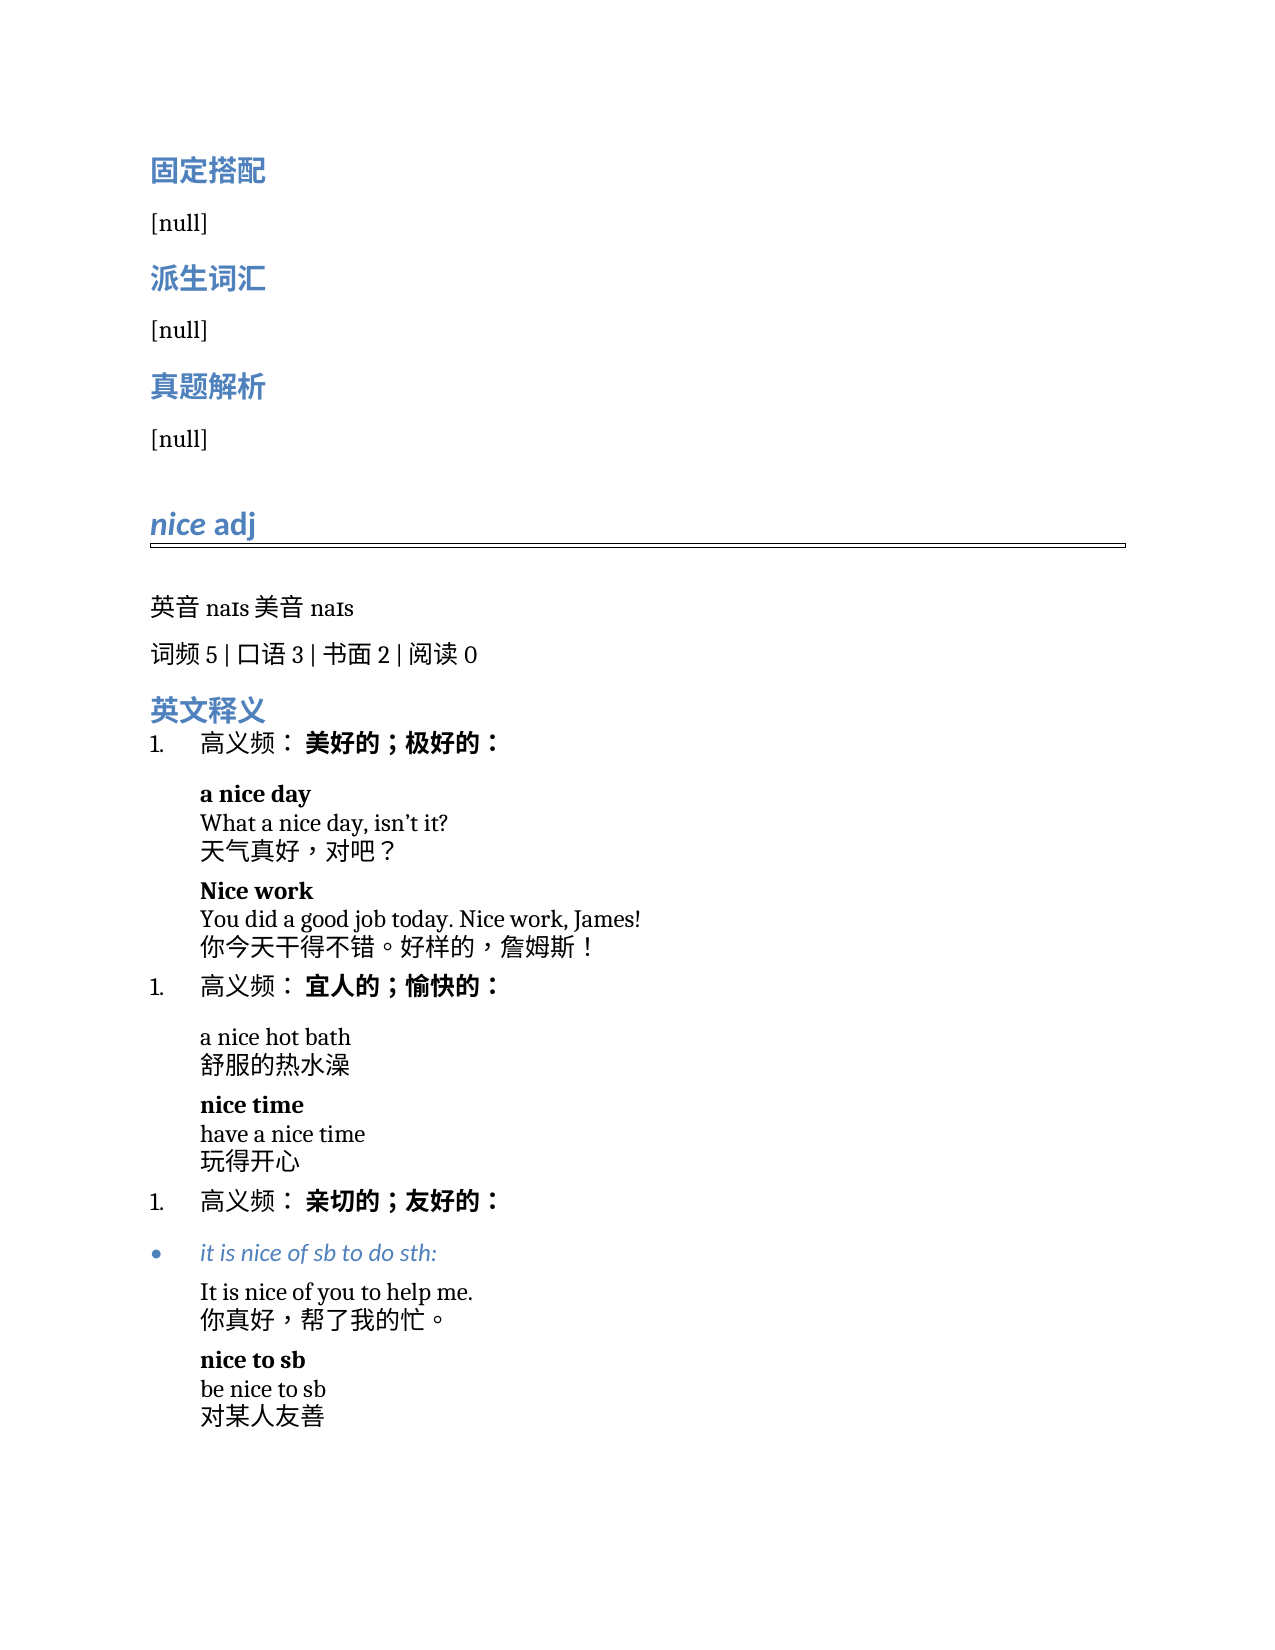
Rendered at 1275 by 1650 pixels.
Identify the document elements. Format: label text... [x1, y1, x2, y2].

subtitle 英文释义 [150, 691, 1125, 730]
text a nice hot bath 舒服的热水澡 [200, 1023, 1075, 1080]
list 高义频： 美好的；极好的： [150, 730, 1125, 759]
subtitle 固定搭配 [150, 150, 1125, 190]
list 高义频： 亲切的；友好的： [150, 1187, 1125, 1216]
text [null] [150, 316, 1125, 345]
text [null] [150, 424, 1125, 453]
list 高义频： 宜人的；愉快的： [150, 973, 1125, 1002]
text It is nice of you to help me. 你真好，帮了我的忙。 [200, 1278, 1075, 1335]
text [null] [150, 208, 1125, 237]
text nice to sb be nice to sb 对某人友善 [200, 1346, 1075, 1432]
subtitle 真题解析 [150, 366, 1125, 406]
text Nice work You did a good job today. Nice work, James! 你今天干得不错。好样的，詹姆斯！ [200, 877, 1075, 963]
subtitle nice adj [150, 503, 1125, 543]
text nice time have a nice time 玩得开心 [200, 1091, 1075, 1177]
text a nice day What a nice day, isn’t it? 天气真好，对吧？ [200, 780, 1075, 866]
text 词频 5 | 口语 3 | 书面 2 | 阅读 0 [150, 641, 1125, 670]
subtitle 派生词汇 [150, 258, 1125, 298]
subtitle it is nice of sb to do sth: [150, 1237, 1125, 1267]
text 英音 naɪs 美音 naɪs [150, 593, 1125, 622]
